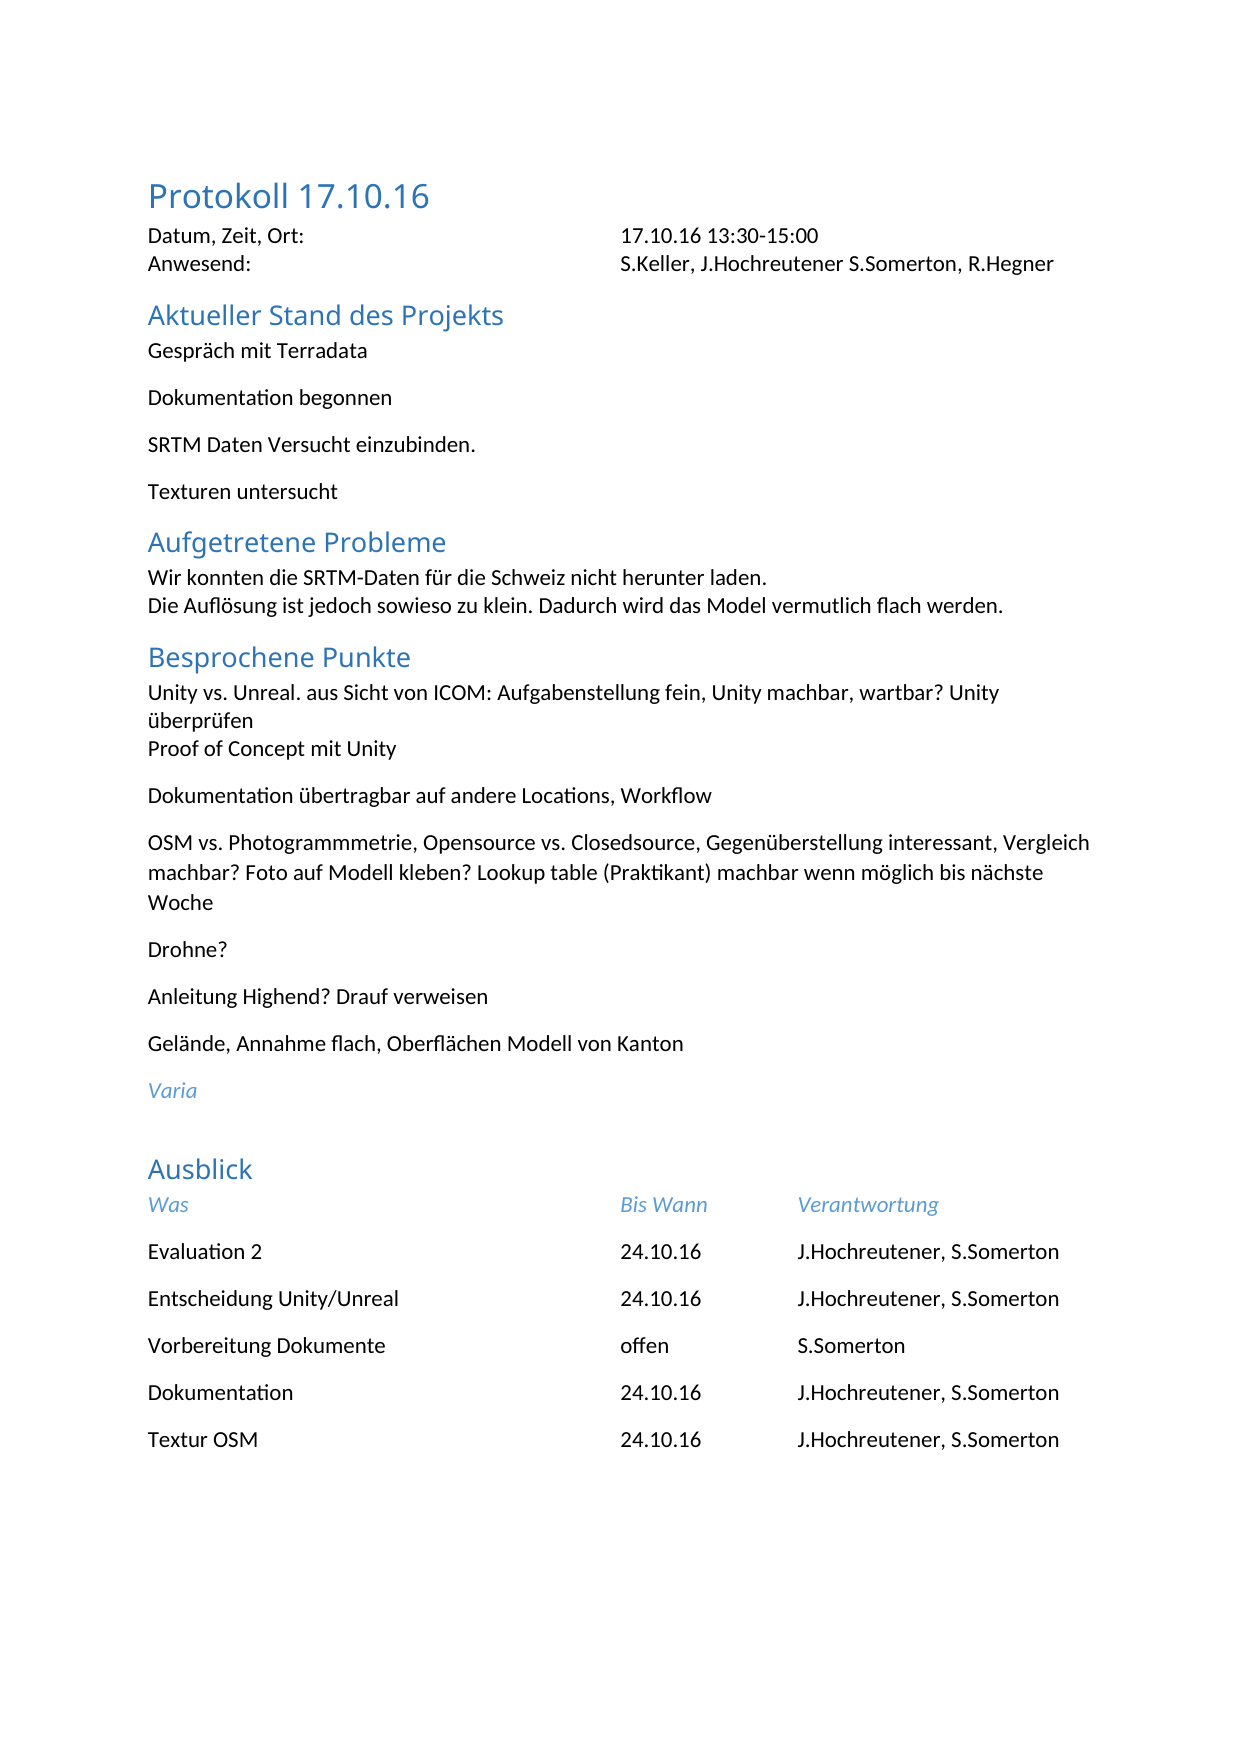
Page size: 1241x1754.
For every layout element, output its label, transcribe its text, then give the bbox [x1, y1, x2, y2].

text Vorbereitung Dokumente offen S.Somerton [148, 1331, 1093, 1359]
text Wir konnten die SRTM-Daten für die Schweiz nicht herunter laden. [148, 563, 1093, 592]
text Drohne? [148, 935, 1093, 963]
text OSM vs. Photogrammmetrie, Opensource vs. Closedsource, Gegenüberstellung interessant, Vergleich machbar? Foto auf Modell kleben? Lookup table (Praktikant) machbar wenn möglich bis nächste Woche [148, 828, 1093, 916]
text Textur OSM 24.10.16 J.Hochreutener, S.Somerton [148, 1425, 1093, 1453]
text Gelände, Annahme flach, Oberflächen Modell von Kanton [148, 1029, 1093, 1057]
text Evaluation 2 24.10.16 J.Hochreutener, S.Somerton [148, 1237, 1093, 1266]
subtitle Protokoll 17.10.16 [148, 173, 1093, 218]
text Proof of Concept mit Unity [148, 734, 1093, 762]
text Dokumentation begonnen [148, 383, 1093, 411]
text Entscheidung Unity/Unreal 24.10.16 J.Hochreutener, S.Somerton [148, 1284, 1093, 1312]
text Dokumentation 24.10.16 J.Hochreutener, S.Somerton [148, 1378, 1093, 1406]
text Die Auflösung ist jedoch sowieso zu klein. Dadurch wird das Model vermutlich flach werden. [148, 592, 1093, 619]
subtitle Aufgetretene Probleme [148, 524, 1093, 561]
text Varia [148, 1076, 1093, 1104]
text Dokumentation übertragbar auf andere Locations, Workflow [148, 781, 1093, 809]
text Unity vs. Unreal. aus Sicht von ICOM: Aufgabenstellung fein, Unity machbar, wartbar? Unity überprüfen [148, 678, 1093, 734]
text SRTM Daten Versucht einzubinden. [148, 430, 1093, 458]
text Gespräch mit Terradata [148, 336, 1093, 364]
subtitle Ausblick [148, 1151, 1093, 1188]
text Anleitung Highend? Drauf verweisen [148, 982, 1093, 1010]
text Texturen untersucht [148, 477, 1093, 505]
text Anwesend: S.Keller, J.Hochreutener S.Somerton, R.Hegner [148, 249, 1093, 278]
text Datum, Zeit, Ort: 17.10.16 13:30-15:00 [148, 222, 1093, 249]
text Was Bis Wann Verantwortung [148, 1191, 1093, 1219]
subtitle Aktueller Stand des Projekts [148, 296, 1093, 333]
subtitle Besprochene Punkte [148, 638, 1093, 675]
